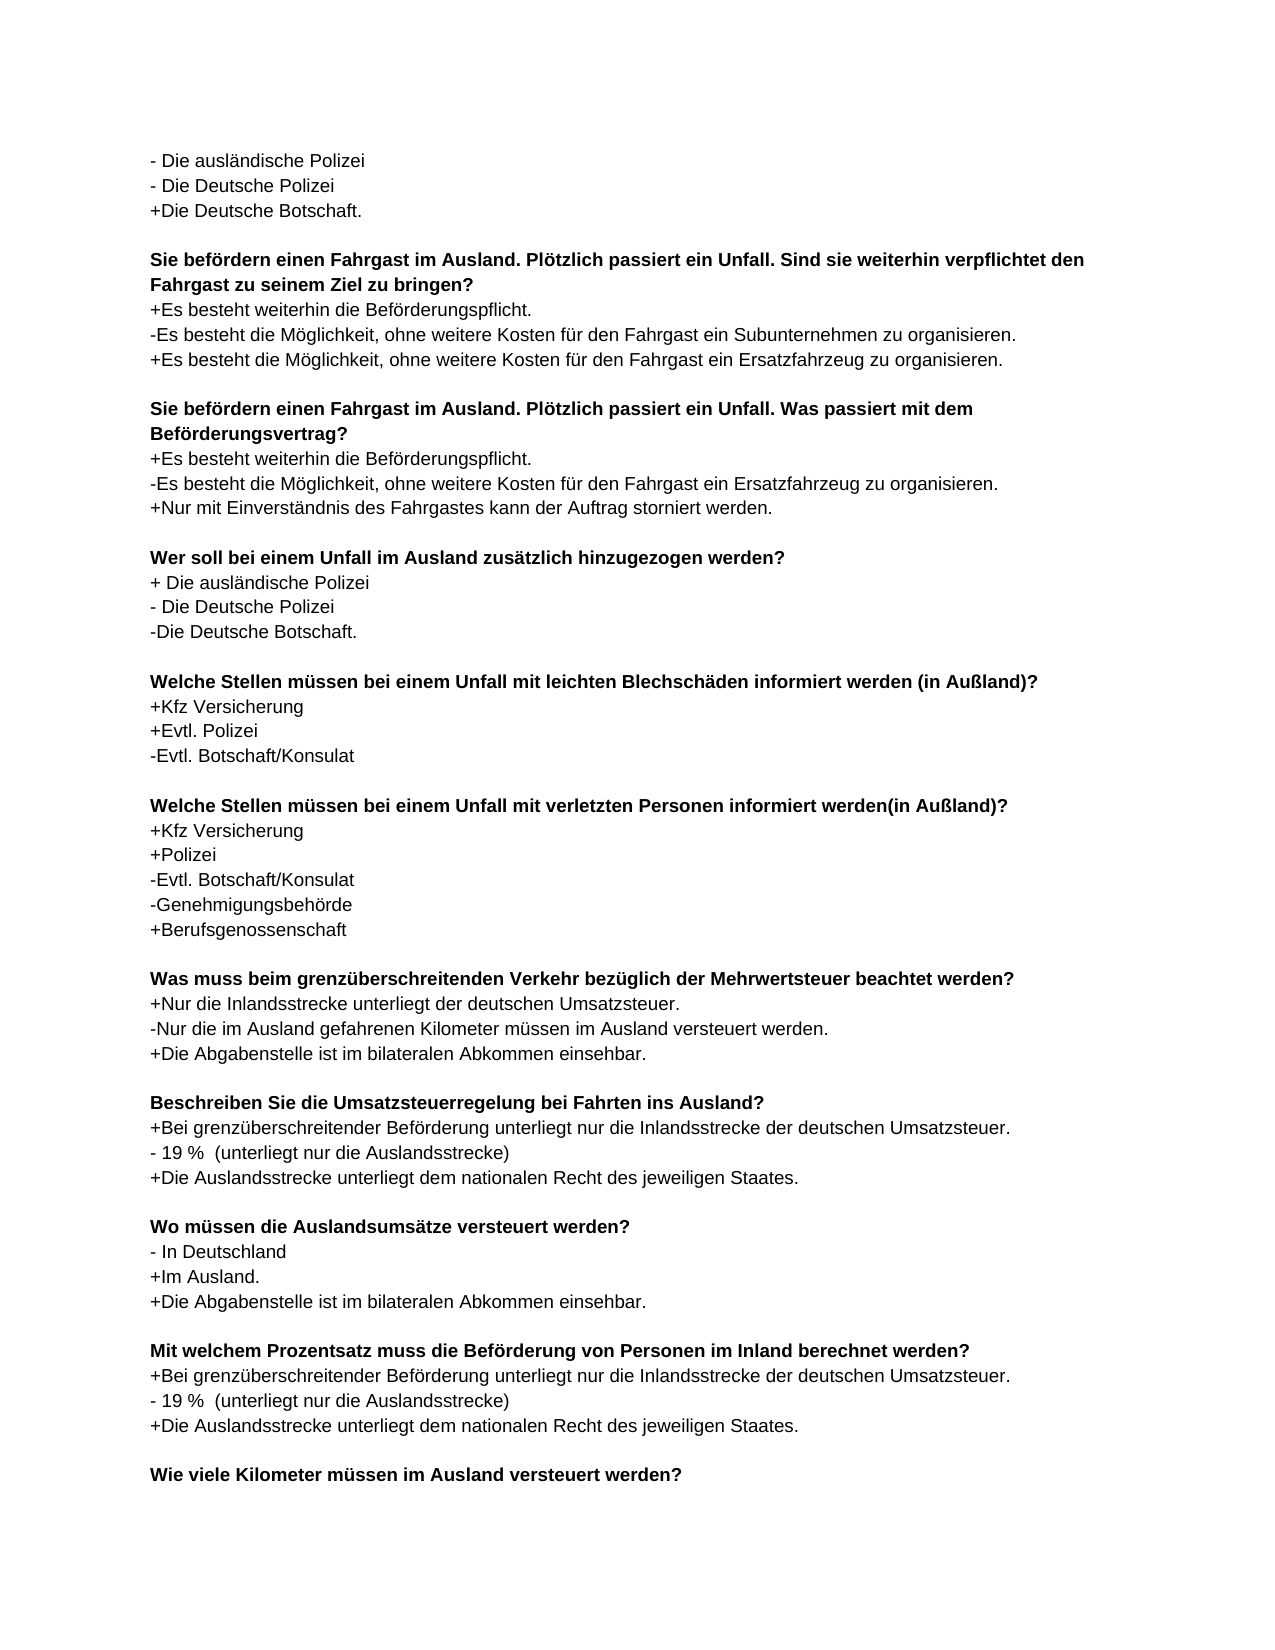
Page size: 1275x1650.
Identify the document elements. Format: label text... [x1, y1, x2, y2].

text -Es besteht die Möglichkeit, ohne weitere Kosten für den Fahrgast ein Ersatzfahrzeug zu organisieren. [150, 472, 1125, 494]
text +Kfz Versicherung [150, 695, 1125, 717]
text +Die Abgabenstelle ist im bilateralen Abkommen einsehbar. [150, 1290, 1125, 1312]
text Welche Stellen müssen bei einem Unfall mit leichten Blechschäden informiert werden (in Außland)? [150, 671, 1125, 692]
text +Es besteht die Möglichkeit, ohne weitere Kosten für den Fahrgast ein Ersatzfahrzeug zu organisieren. [150, 348, 1125, 370]
text -Evtl. Botschaft/Konsulat [150, 745, 1125, 767]
text - Die Deutsche Polizei [150, 175, 1125, 196]
text -Evtl. Botschaft/Konsulat [150, 869, 1125, 891]
text Wo müssen die Auslandsumsätze versteuert werden? [150, 1216, 1125, 1238]
text -Genehmigungsbehörde [150, 894, 1125, 915]
text +Bei grenzüberschreitender Beförderung unterliegt nur die Inlandsstrecke der deutschen Umsatzsteuer. [150, 1365, 1125, 1386]
text Was muss beim grenzüberschreitenden Verkehr bezüglich der Mehrwertsteuer beachtet werden? [150, 968, 1125, 990]
text +Die Deutsche Botschaft. [150, 199, 1125, 221]
text Welche Stellen müssen bei einem Unfall mit verletzten Personen informiert werden(in Außland)? [150, 794, 1125, 816]
text - Die Deutsche Polizei [150, 596, 1125, 618]
text +Die Abgabenstelle ist im bilateralen Abkommen einsehbar. [150, 1042, 1125, 1064]
text - In Deutschland [150, 1241, 1125, 1262]
text -Die Deutsche Botschaft. [150, 621, 1125, 643]
text +Nur die Inlandsstrecke unterliegt der deutschen Umsatzsteuer. [150, 993, 1125, 1014]
text +Polizei [150, 844, 1125, 866]
text +Die Auslandsstrecke unterliegt dem nationalen Recht des jeweiligen Staates. [150, 1414, 1125, 1436]
text +Berufsgenossenschaft [150, 918, 1125, 940]
text +Bei grenzüberschreitender Beförderung unterliegt nur die Inlandsstrecke der deutschen Umsatzsteuer. [150, 1117, 1125, 1138]
text +Kfz Versicherung [150, 819, 1125, 841]
text -Nur die im Ausland gefahrenen Kilometer müssen im Ausland versteuert werden. [150, 1018, 1125, 1039]
text Mit welchem Prozentsatz muss die Beförderung von Personen im Inland berechnet werden? [150, 1340, 1125, 1362]
text +Es besteht weiterhin die Beförderungspflicht. [150, 447, 1125, 469]
text Wer soll bei einem Unfall im Ausland zusätzlich hinzugezogen werden? [150, 547, 1125, 568]
text - 19 % (unterliegt nur die Auslandsstrecke) [150, 1389, 1125, 1411]
text +Evtl. Polizei [150, 720, 1125, 742]
text Sie befördern einen Fahrgast im Ausland. Plötzlich passiert ein Unfall. Was passiert mit dem Beförderungsvertrag? [150, 398, 1125, 444]
text +Nur mit Einverständnis des Fahrgastes kann der Auftrag storniert werden. [150, 497, 1125, 519]
text + Die ausländische Polizei [150, 571, 1125, 593]
text -Es besteht die Möglichkeit, ohne weitere Kosten für den Fahrgast ein Subunternehmen zu organisieren. [150, 323, 1125, 345]
text Beschreiben Sie die Umsatzsteuerregelung bei Fahrten ins Ausland? [150, 1092, 1125, 1114]
text +Im Ausland. [150, 1266, 1125, 1287]
text +Es besteht weiterhin die Beförderungspflicht. [150, 299, 1125, 320]
text - 19 % (unterliegt nur die Auslandsstrecke) [150, 1142, 1125, 1163]
text +Die Auslandsstrecke unterliegt dem nationalen Recht des jeweiligen Staates. [150, 1166, 1125, 1188]
text Sie befördern einen Fahrgast im Ausland. Plötzlich passiert ein Unfall. Sind sie weiterhin verpflichtet den Fahrgast zu seinem Ziel zu bringen? [150, 249, 1125, 296]
text - Die ausländische Polizei [150, 150, 1125, 172]
text Wie viele Kilometer müssen im Ausland versteuert werden? [150, 1464, 1125, 1486]
